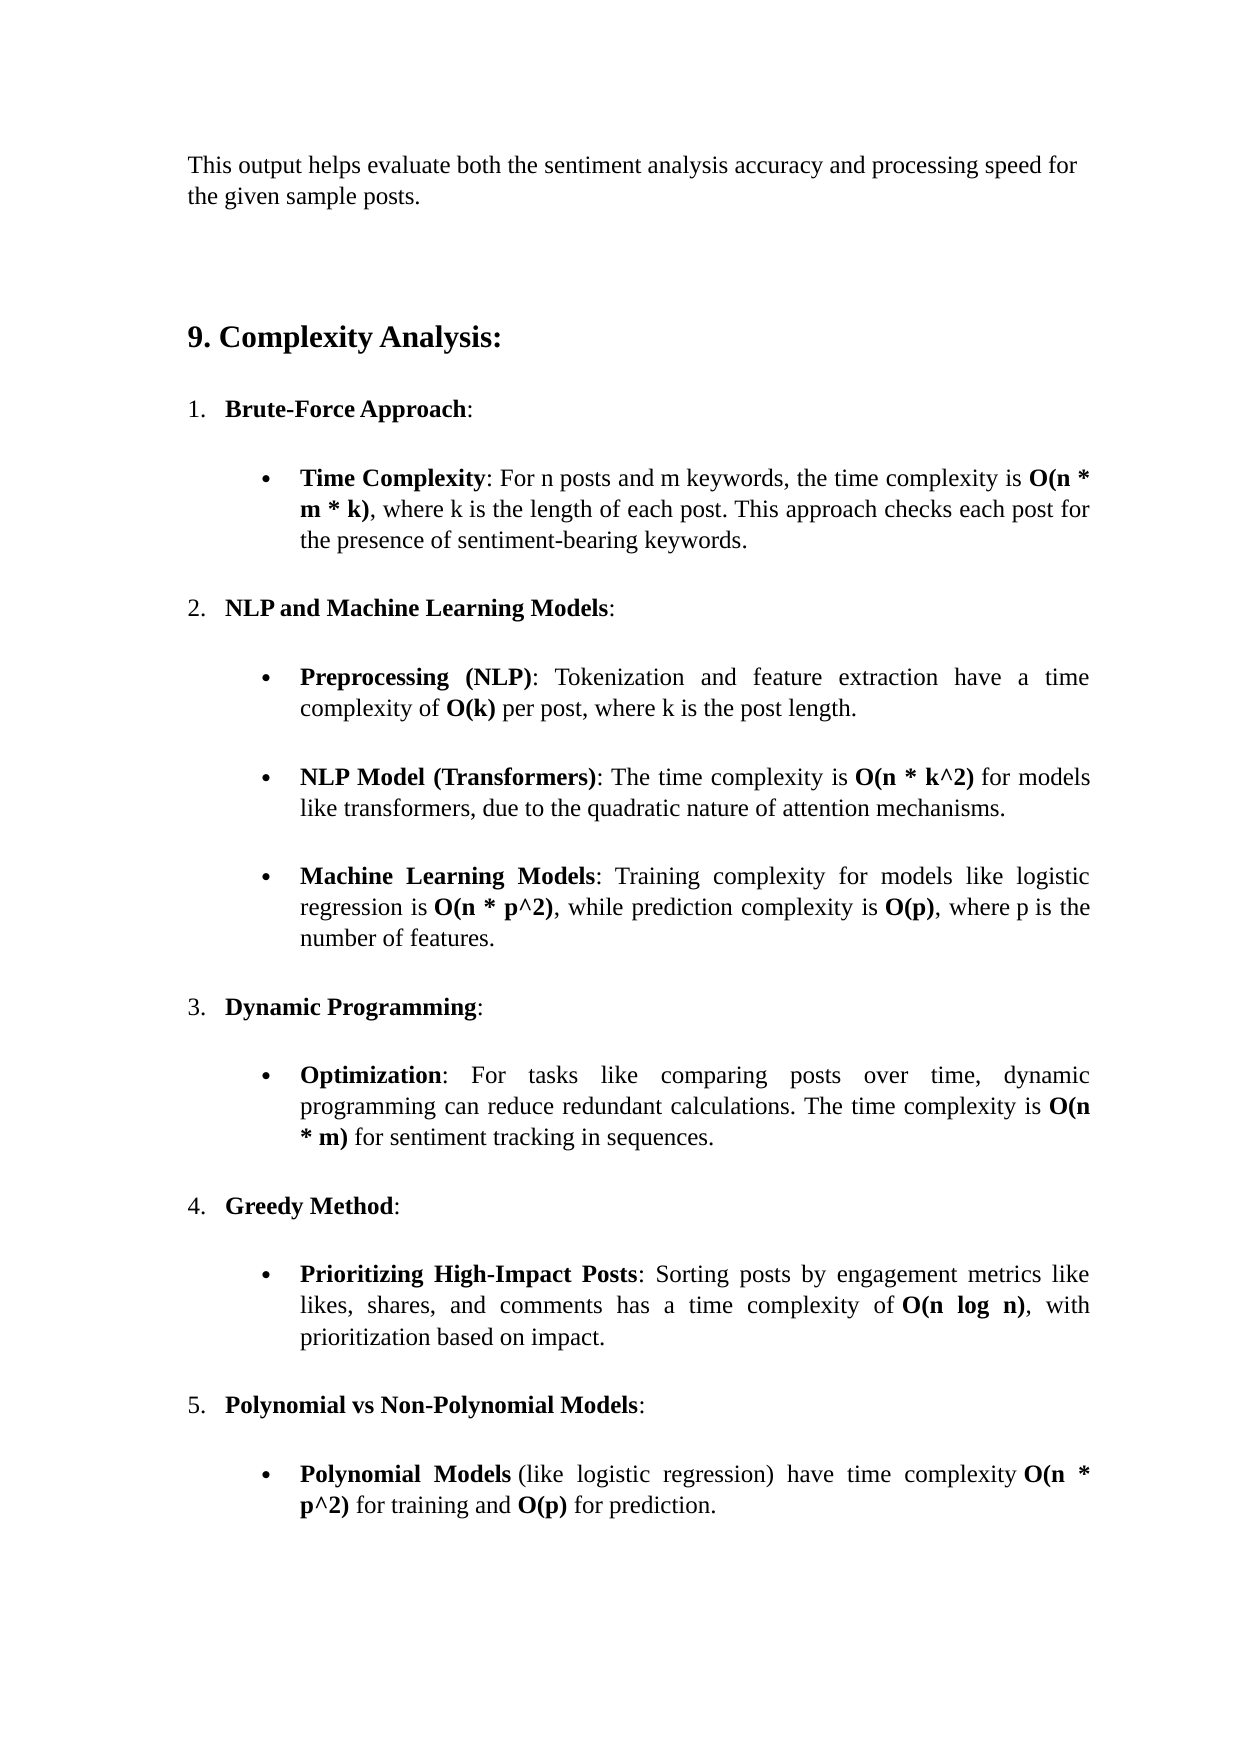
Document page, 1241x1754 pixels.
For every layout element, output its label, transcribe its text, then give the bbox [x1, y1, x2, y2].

list Preprocessing (NLP): Tokenization and feature extraction have a time complexity of O(k) per post, where k is the post length. [262, 662, 1090, 722]
list Optimization: For tasks like comparing posts over time, dynamic programming can reduce redundant calculations. The time complexity is O(n * m) for sentiment tracking in sequences. [262, 1060, 1090, 1151]
list Machine Learning Models: Training complexity for models like logistic regression is O(n * p^2), while prediction complexity is O(p), where p is the number of features. [262, 861, 1090, 952]
list Brute-Force Approach: [187, 394, 1090, 423]
text 9. Complexity Analysis: [187, 318, 1090, 354]
list Prioritizing High-Impact Posts: Sorting posts by engagement metrics like likes, shares, and comments has a time complexity of O(n log n), with prioritization based on impact. [262, 1259, 1090, 1350]
list NLP and Machine Learning Models: [187, 593, 1090, 622]
text This output helps evaluate both the sentiment analysis accuracy and processing speed for the given sample posts. [187, 150, 1090, 210]
list Polynomial Models (like logistic regression) have time complexity O(n * p^2) for training and O(p) for prediction. [262, 1459, 1090, 1518]
list Polynomial vs Non-Polynomial Models: [187, 1390, 1090, 1419]
list NLP Model (Transformers): The time complexity is O(n * k^2) for models like transformers, due to the quadratic nature of attention mechanisms. [262, 762, 1090, 821]
list Time Complexity: For n posts and m keywords, the time complexity is O(n * m * k), where k is the length of each post. This approach checks each post for the presence of sentiment-bearing keywords. [262, 463, 1090, 554]
list Greedy Method: [187, 1191, 1090, 1220]
list Dynamic Programming: [187, 992, 1090, 1021]
